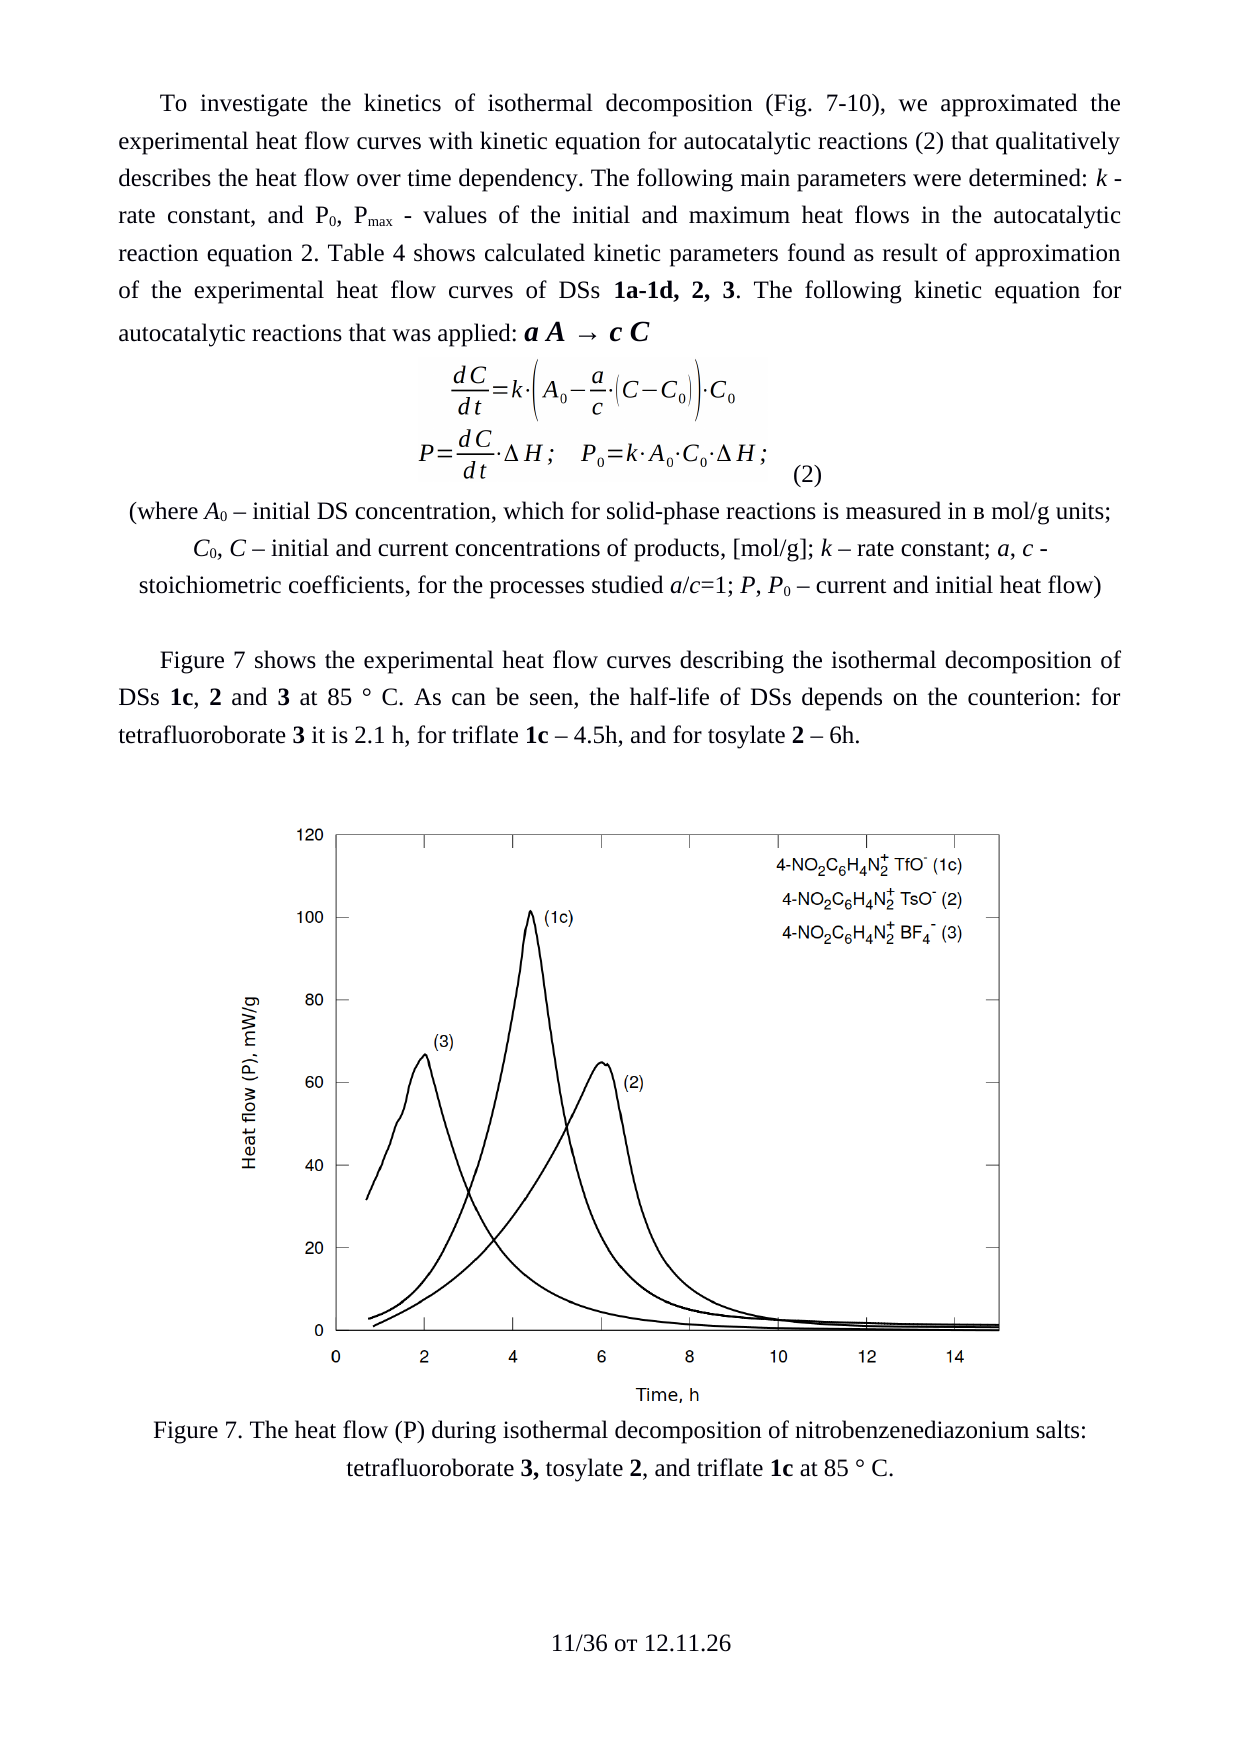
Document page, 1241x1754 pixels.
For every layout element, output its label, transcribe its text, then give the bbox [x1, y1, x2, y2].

text Figure 7. The heat flow (P) during isothermal decomposition of nitrobenzenediazonium salts: tetrafluoroborate 3, tosylate 2, and triflate 1c at 85 ° C. [118, 1416, 1122, 1482]
picture [418, 357, 768, 482]
text To investigate the kinetics of isothermal decomposition (Fig. 7-10), we approximated the experimental heat flow curves with kinetic equation for autocatalytic reactions (2) that qualitatively describes the heat flow over time dependency. The following main parameters were determined: k - rate constant, and P0, Pmax - values of the initial and maximum heat flows in the autocatalytic reaction equation 2. Table 4 shows calculated kinetic parameters found as result of approximation of the experimental heat flow curves of DSs 1a-1d, 2, 3. The following kinetic equation for autocatalytic reactions that was applied: a A → c C [118, 88, 1122, 347]
text Figure 7 shows the experimental heat flow curves describing the isothermal decomposition of DSs 1c, 2 and 3 at 85 ° C. As can be seen, the half-life of DSs depends on the counterion: for tetrafluoroborate 3 it is 2.1 h, for triflate 1c – 4.5h, and for tosylate 2 – 6h. [118, 645, 1122, 748]
text (where A0 – initial DS concentration, which for solid-phase reactions is measured in в mol/g units; С0, С – initial and current concentrations of products, [mol/g]; k – rate constant; a, c - stoichiometric coefficients, for the processes studied a/c=1; P, P0 – current and initial heat flow) [118, 496, 1122, 599]
picture [236, 824, 1004, 1407]
